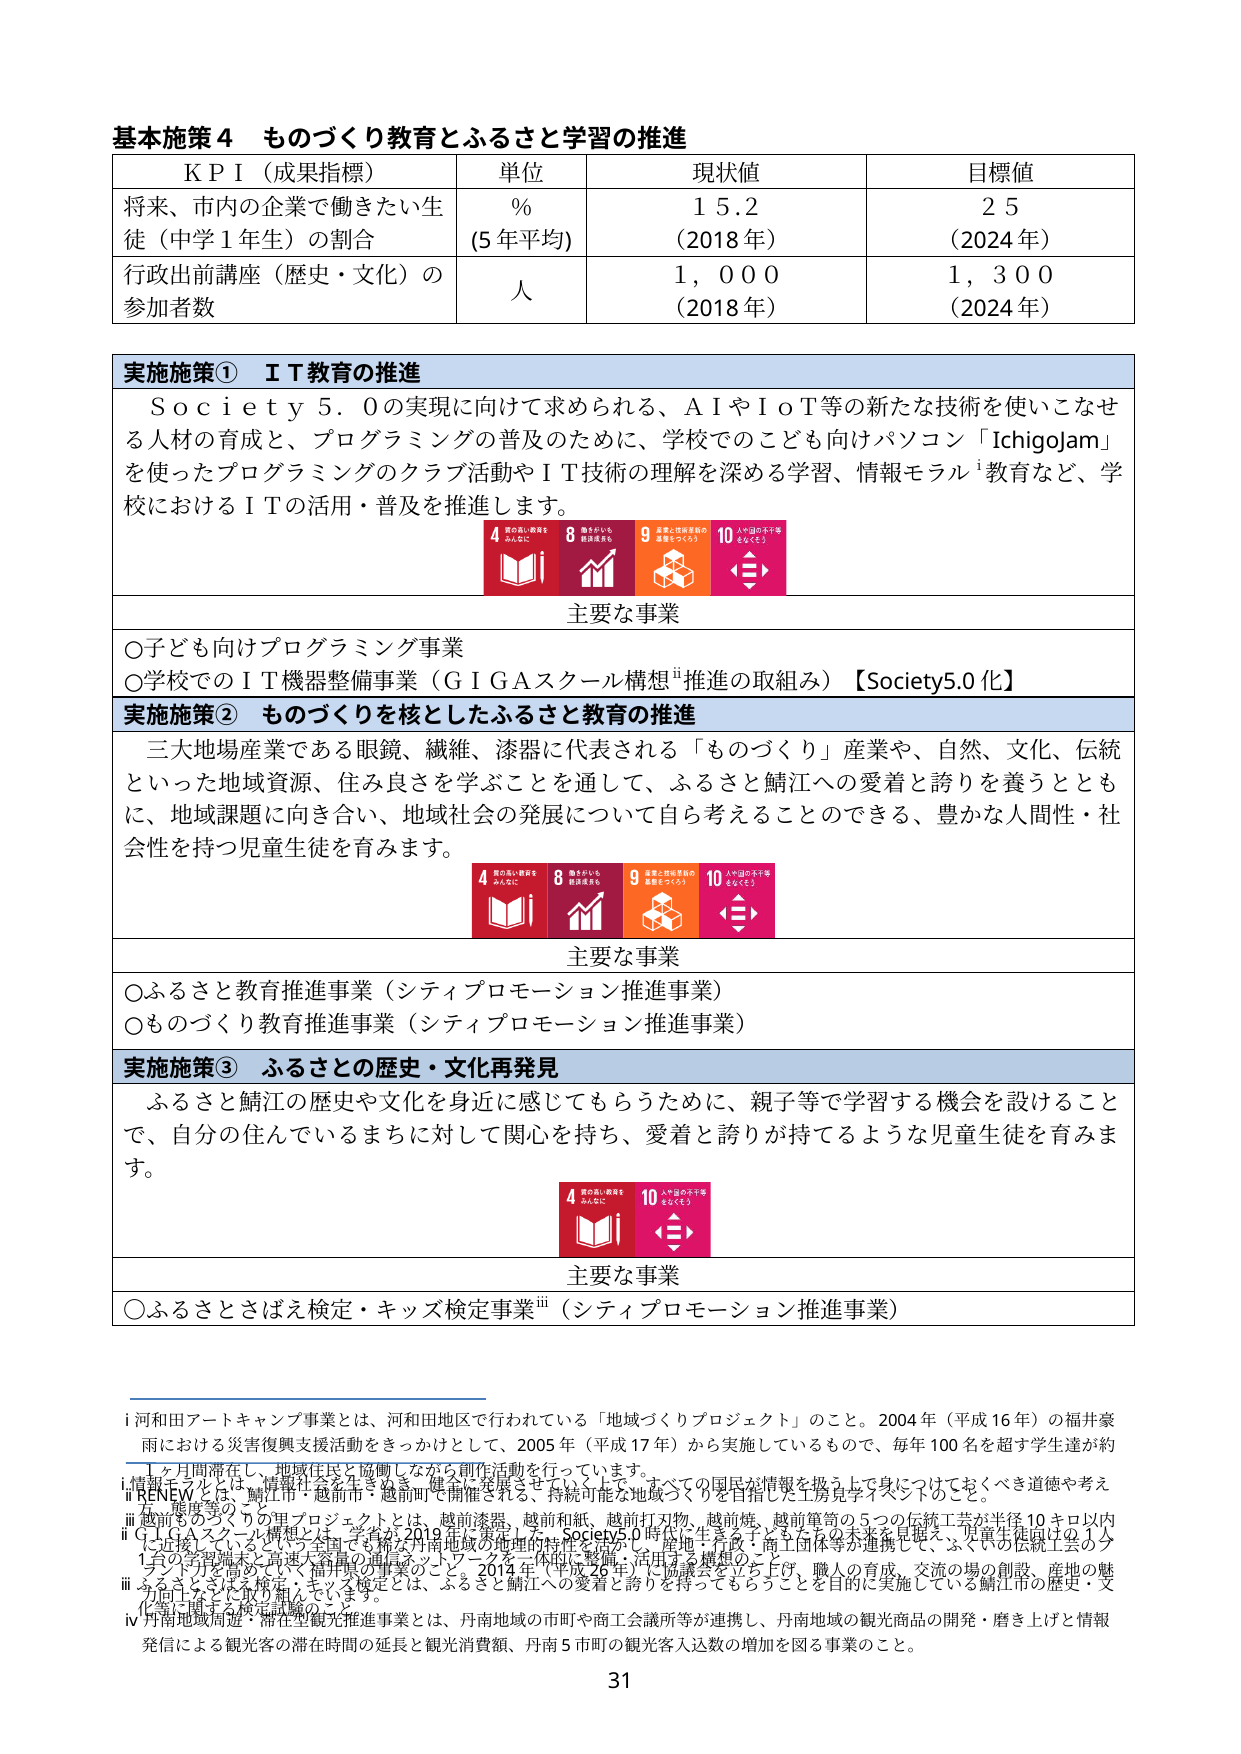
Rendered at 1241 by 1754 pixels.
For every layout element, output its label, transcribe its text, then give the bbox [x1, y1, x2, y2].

table_cell 主要な事業 [113, 1258, 1134, 1291]
table_cell １，０００ （2018年） [587, 257, 866, 323]
table_cell 将来、市内の企業で働きたい生徒（中学１年生）の割合 [113, 189, 456, 256]
table_cell 行政出前講座（歴史・文化）の参加者数 [113, 257, 456, 323]
table_cell ふるさと鯖江の歴史や文化を身近に感じてもらうために、親子等で学習する機会を設けることで、自分の住んでいるまちに対して関心を持ち、愛着と誇りが持てるような児童生徒を育みます。 [113, 1084, 1134, 1257]
text 基本施策４ ものづくり教育とふるさと学習の推進 [112, 118, 1128, 154]
table_cell 人 [457, 257, 586, 323]
table_cell ％ (5年平均) [457, 189, 586, 256]
table_header 目標値 [867, 155, 1134, 188]
table_cell 三大地場産業である眼鏡、繊維、漆器に代表される「ものづくり」産業や、自然、文化、伝統といった地域資源、住み良さを学ぶことを通して、ふるさと鯖江への愛着と誇りを養うとともに、地域課題に向き合い、地域社会の発展について自ら考えることのできる、豊かな人間性・社会性を持つ児童生徒を育みます。 [113, 732, 1134, 938]
table_cell １，３００ （2024年） [867, 257, 1134, 323]
table_cell 〇ふるさとさばえ検定・キッズ検定事業ⅲ（シティプロモーション推進事業） [113, 1292, 1134, 1325]
table_cell 実施施策② ものづくりを核としたふるさと教育の推進 [113, 698, 1134, 731]
table_header 現状値 [587, 155, 866, 188]
table_cell ○子ども向けプログラミング事業 ○学校でのＩＴ機器整備事業（ＧＩＧＡスクール構想ⅱ推進の取組み）【Society5.0化】 [113, 630, 1134, 696]
table_header 単位 [457, 155, 586, 188]
table_cell ○ふるさと教育推進事業（シティプロモーション推進事業） ○ものづくり教育推進事業（シティプロモーション推進事業） [113, 973, 1134, 1048]
table_cell 実施施策③ ふるさとの歴史・文化再発見 [113, 1050, 1134, 1083]
table_header ＫＰＩ（成果指標） [113, 155, 456, 188]
table_cell 主要な事業 [113, 596, 1134, 629]
table_header 実施施策① ＩＴ教育の推進 [113, 355, 1134, 388]
table_cell Ｓｏｃｉｅｔｙ ５．０の実現に向けて求められる、ＡＩやＩｏＴ等の新たな技術を使いこなせる人材の育成と、プログラミングの普及のために、学校でのこども向けパソコン「IchigoJam」を使ったプログラミングのクラブ活動やＩＴ技術の理解を深める学習、情報モラルⅰ教育など、学校におけるＩＴの活用・普及を推進します。 [113, 389, 1134, 595]
table_cell １５.２ （2018年） [587, 189, 866, 256]
table_cell ２５ （2024年） [867, 189, 1134, 256]
table_cell 主要な事業 [113, 939, 1134, 972]
